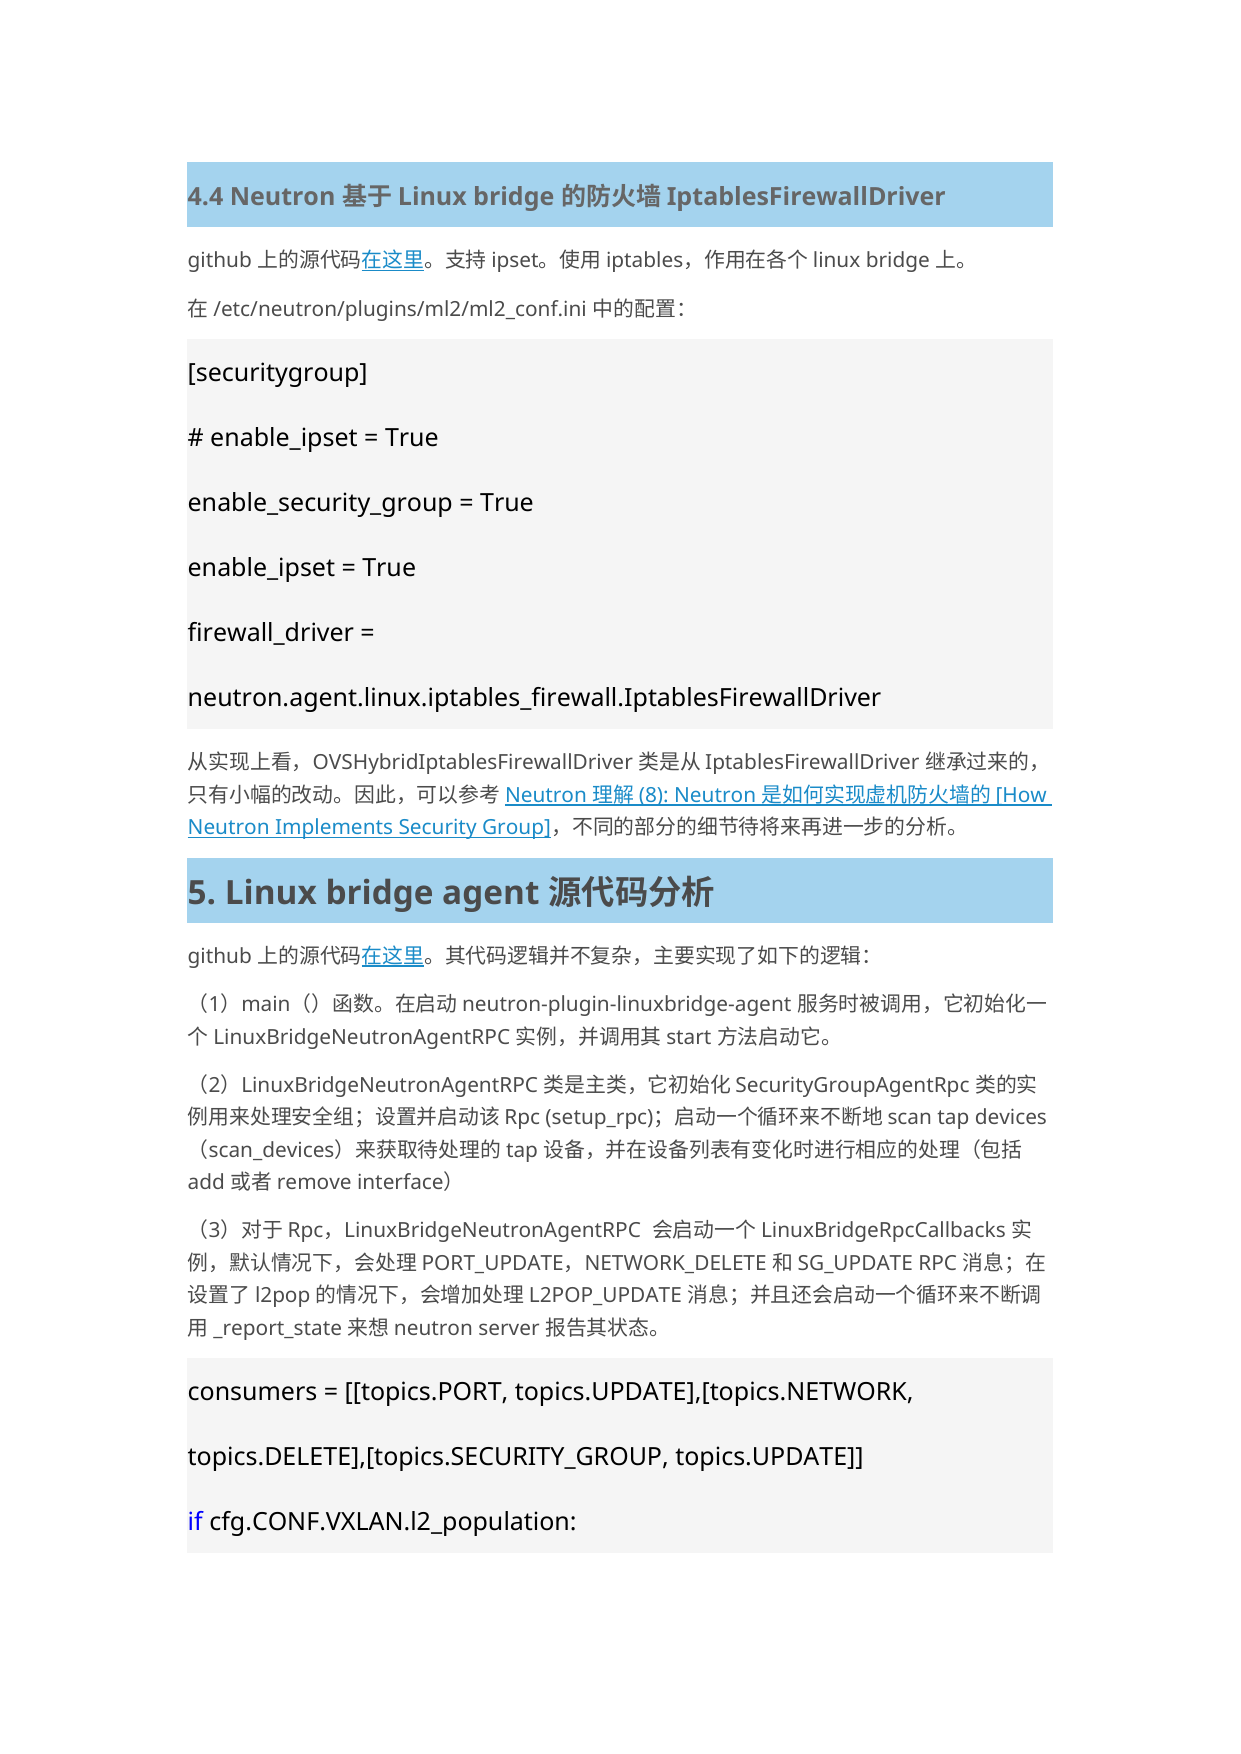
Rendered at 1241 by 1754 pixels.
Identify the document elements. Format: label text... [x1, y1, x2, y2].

text [securitygroup] [187, 339, 1053, 404]
text enable_security_group = True [187, 469, 1053, 534]
text # enable_ipset = True [187, 404, 1053, 469]
text （2）LinuxBridgeNeutronAgentRPC 类是主类，它初始化SecurityGroupAgentRpc 类的实例用来处理安全组；设置并启动该Rpc (setup_rpc)；启动一个循环来不断地 scan tap devices （scan_devices）来获取待处理的 tap 设备，并在设备列表有变化时进行相应的处理（包括 add 或者 remove interface） [187, 1067, 1053, 1197]
text （3）对于 Rpc，LinuxBridgeNeutronAgentRPC 会启动一个 LinuxBridgeRpcCallbacks 实例，默认情况下，会处理 PORT_UPDATE，NETWORK_DELETE 和 SG_UPDATE RPC 消息；在设置了 l2pop 的情况下，会增加处理 L2POP_UPDATE 消息；并且还会启动一个循环来不断调用 _report_state 来想 neutron server 报告其状态。 [187, 1213, 1053, 1343]
text 在 /etc/neutron/plugins/ml2/ml2_conf.ini 中的配置： [187, 291, 1053, 323]
text enable_ipset = True [187, 534, 1053, 599]
text github 上的源代码在这里。其代码逻辑并不复杂，主要实现了如下的逻辑： [187, 938, 1053, 971]
text if cfg.CONF.VXLAN.l2_population: [187, 1488, 1053, 1553]
text firewall_driver = neutron.agent.linux.iptables_firewall.IptablesFirewallDriver [187, 599, 1053, 729]
text 4.4 Neutron 基于 Linux bridge 的防火墙 IptablesFirewallDriver [187, 162, 1053, 227]
text consumers = [[topics.PORT, topics.UPDATE],[topics.NETWORK, topics.DELETE],[topics.SECURITY_GROUP, topics.UPDATE]] [187, 1358, 1053, 1488]
text github 上的源代码在这里。支持 ipset。使用 iptables，作用在各个 linux bridge 上。 [187, 243, 1053, 275]
text 5. Linux bridge agent 源代码分析 [187, 858, 1053, 923]
text （1）main（）函数。在启动 neutron-plugin-linuxbridge-agent 服务时被调用，它初始化一个 LinuxBridgeNeutronAgentRPC 实例，并调用其 start 方法启动它。 [187, 986, 1053, 1051]
text 从实现上看，OVSHybridIptablesFirewallDriver 类是从IptablesFirewallDriver 继承过来的，只有小幅的改动。因此，可以参考 Neutron 理解 (8): Neutron 是如何实现虚机防火墙的 [How Neutron Implements Security Group]，不同的部分的细节待将来再进一步的分析。 [187, 744, 1053, 842]
